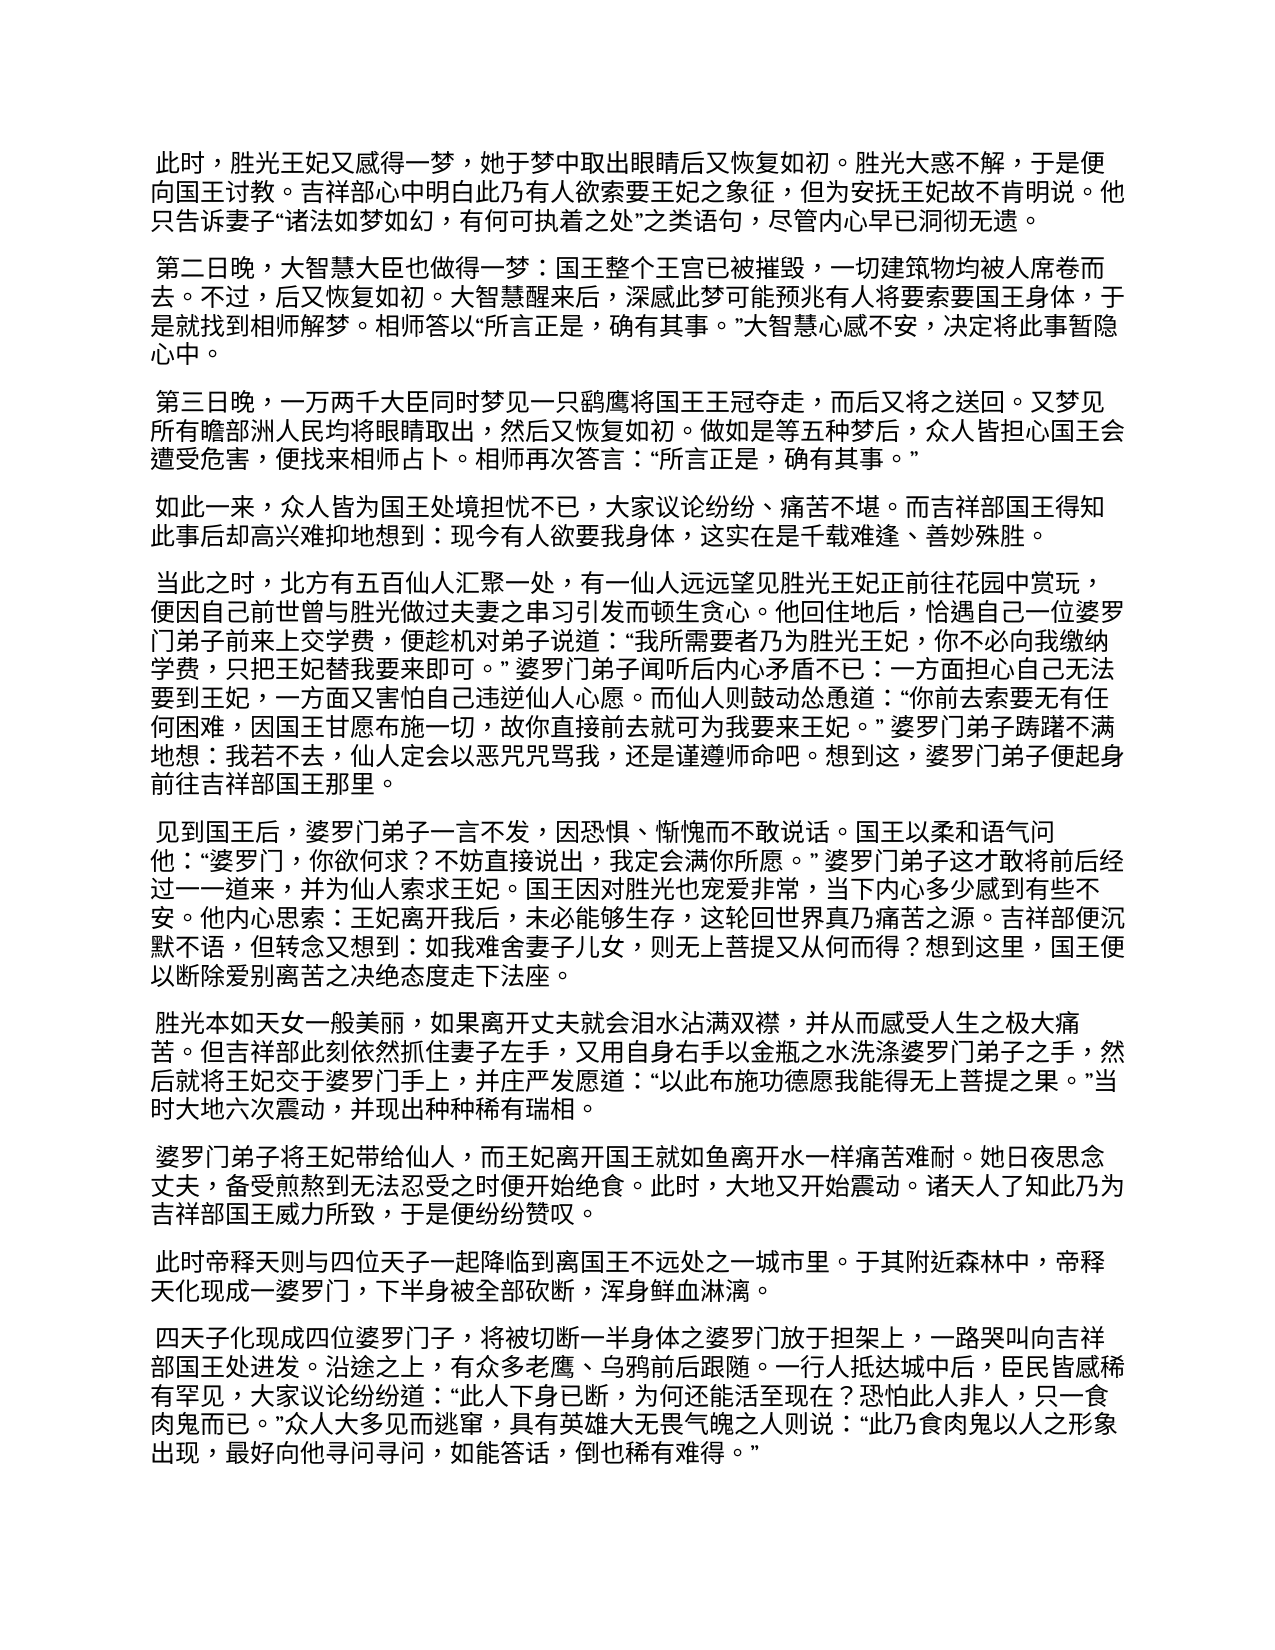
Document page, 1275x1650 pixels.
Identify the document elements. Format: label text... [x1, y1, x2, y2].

text 第三日晚，一万两千大臣同时梦见一只鹞鹰将国王王冠夺走，而后又将之送回。又梦见所有瞻部洲人民均将眼睛取出，然后又恢复如初。做如是等五种梦后，众人皆担心国王会遭受危害，便找来相师占卜。相师再次答言：“所言正是，确有其事。” [150, 389, 1125, 475]
text 四天子化现成四位婆罗门子，将被切断一半身体之婆罗门放于担架上，一路哭叫向吉祥部国王处进发。沿途之上，有众多老鹰、乌鸦前后跟随。一行人抵达城中后，臣民皆感稀有罕见，大家议论纷纷道：“此人下身已断，为何还能活至现在？恐怕此人非人，只一食肉鬼而已。”众人大多见而逃窜，具有英雄大无畏气魄之人则说：“此乃食肉鬼以人之形象出现，最好向他寻问寻问，如能答话，倒也稀有难得。” [150, 1325, 1125, 1469]
text 当此之时，北方有五百仙人汇聚一处，有一仙人远远望见胜光王妃正前往花园中赏玩，便因自己前世曾与胜光做过夫妻之串习引发而顿生贪心。他回住地后，恰遇自己一位婆罗门弟子前来上交学费，便趁机对弟子说道：“我所需要者乃为胜光王妃，你不必向我缴纳学费，只把王妃替我要来即可。” 婆罗门弟子闻听后内心矛盾不已：一方面担心自己无法要到王妃，一方面又害怕自己违逆仙人心愿。而仙人则鼓动怂恿道：“你前去索要无有任何困难，因国王甘愿布施一切，故你直接前去就可为我要来王妃。” 婆罗门弟子踌躇不满地想：我若不去，仙人定会以恶咒咒骂我，还是谨遵师命吧。想到这，婆罗门弟子便起身前往吉祥部国王那里。 [150, 570, 1125, 800]
text 此时，胜光王妃又感得一梦，她于梦中取出眼睛后又恢复如初。胜光大惑不解，于是便向国王讨教。吉祥部心中明白此乃有人欲索要王妃之象征，但为安抚王妃故不肯明说。他只告诉妻子“诸法如梦如幻，有何可执着之处”之类语句，尽管内心早已洞彻无遗。 [150, 150, 1125, 236]
text 第二日晚，大智慧大臣也做得一梦：国王整个王宫已被摧毁，一切建筑物均被人席卷而去。不过，后又恢复如初。大智慧醒来后，深感此梦可能预兆有人将要索要国王身体，于是就找到相师解梦。相师答以“所言正是，确有其事。”大智慧心感不安，决定将此事暂隐心中。 [150, 255, 1125, 370]
text 此时帝释天则与四位天子一起降临到离国王不远处之一城市里。于其附近森林中，帝释天化现成一婆罗门，下半身被全部砍断，浑身鲜血淋漓。 [150, 1249, 1125, 1306]
text 胜光本如天女一般美丽，如果离开丈夫就会泪水沾满双襟，并从而感受人生之极大痛苦。但吉祥部此刻依然抓住妻子左手，又用自身右手以金瓶之水洗涤婆罗门弟子之手，然后就将王妃交于婆罗门手上，并庄严发愿道：“以此布施功德愿我能得无上菩提之果。”当时大地六次震动，并现出种种稀有瑞相。 [150, 1010, 1125, 1125]
text 如此一来，众人皆为国王处境担忧不已，大家议论纷纷、痛苦不堪。而吉祥部国王得知此事后却高兴难抑地想到：现今有人欲要我身体，这实在是千载难逢、善妙殊胜。 [150, 494, 1125, 551]
text 见到国王后，婆罗门弟子一言不发，因恐惧、惭愧而不敢说话。国王以柔和语气问他：“婆罗门，你欲何求？不妨直接说出，我定会满你所愿。” 婆罗门弟子这才敢将前后经过一一道来，并为仙人索求王妃。国王因对胜光也宠爱非常，当下内心多少感到有些不安。他内心思索：王妃离开我后，未必能够生存，这轮回世界真乃痛苦之源。吉祥部便沉默不语，但转念又想到：如我难舍妻子儿女，则无上菩提又从何而得？想到这里，国王便以断除爱别离苦之决绝态度走下法座。 [150, 819, 1125, 991]
text 婆罗门弟子将王妃带给仙人，而王妃离开国王就如鱼离开水一样痛苦难耐。她日夜思念丈夫，备受煎熬到无法忍受之时便开始绝食。此时，大地又开始震动。诸天人了知此乃为吉祥部国王威力所致，于是便纷纷赞叹。 [150, 1144, 1125, 1230]
